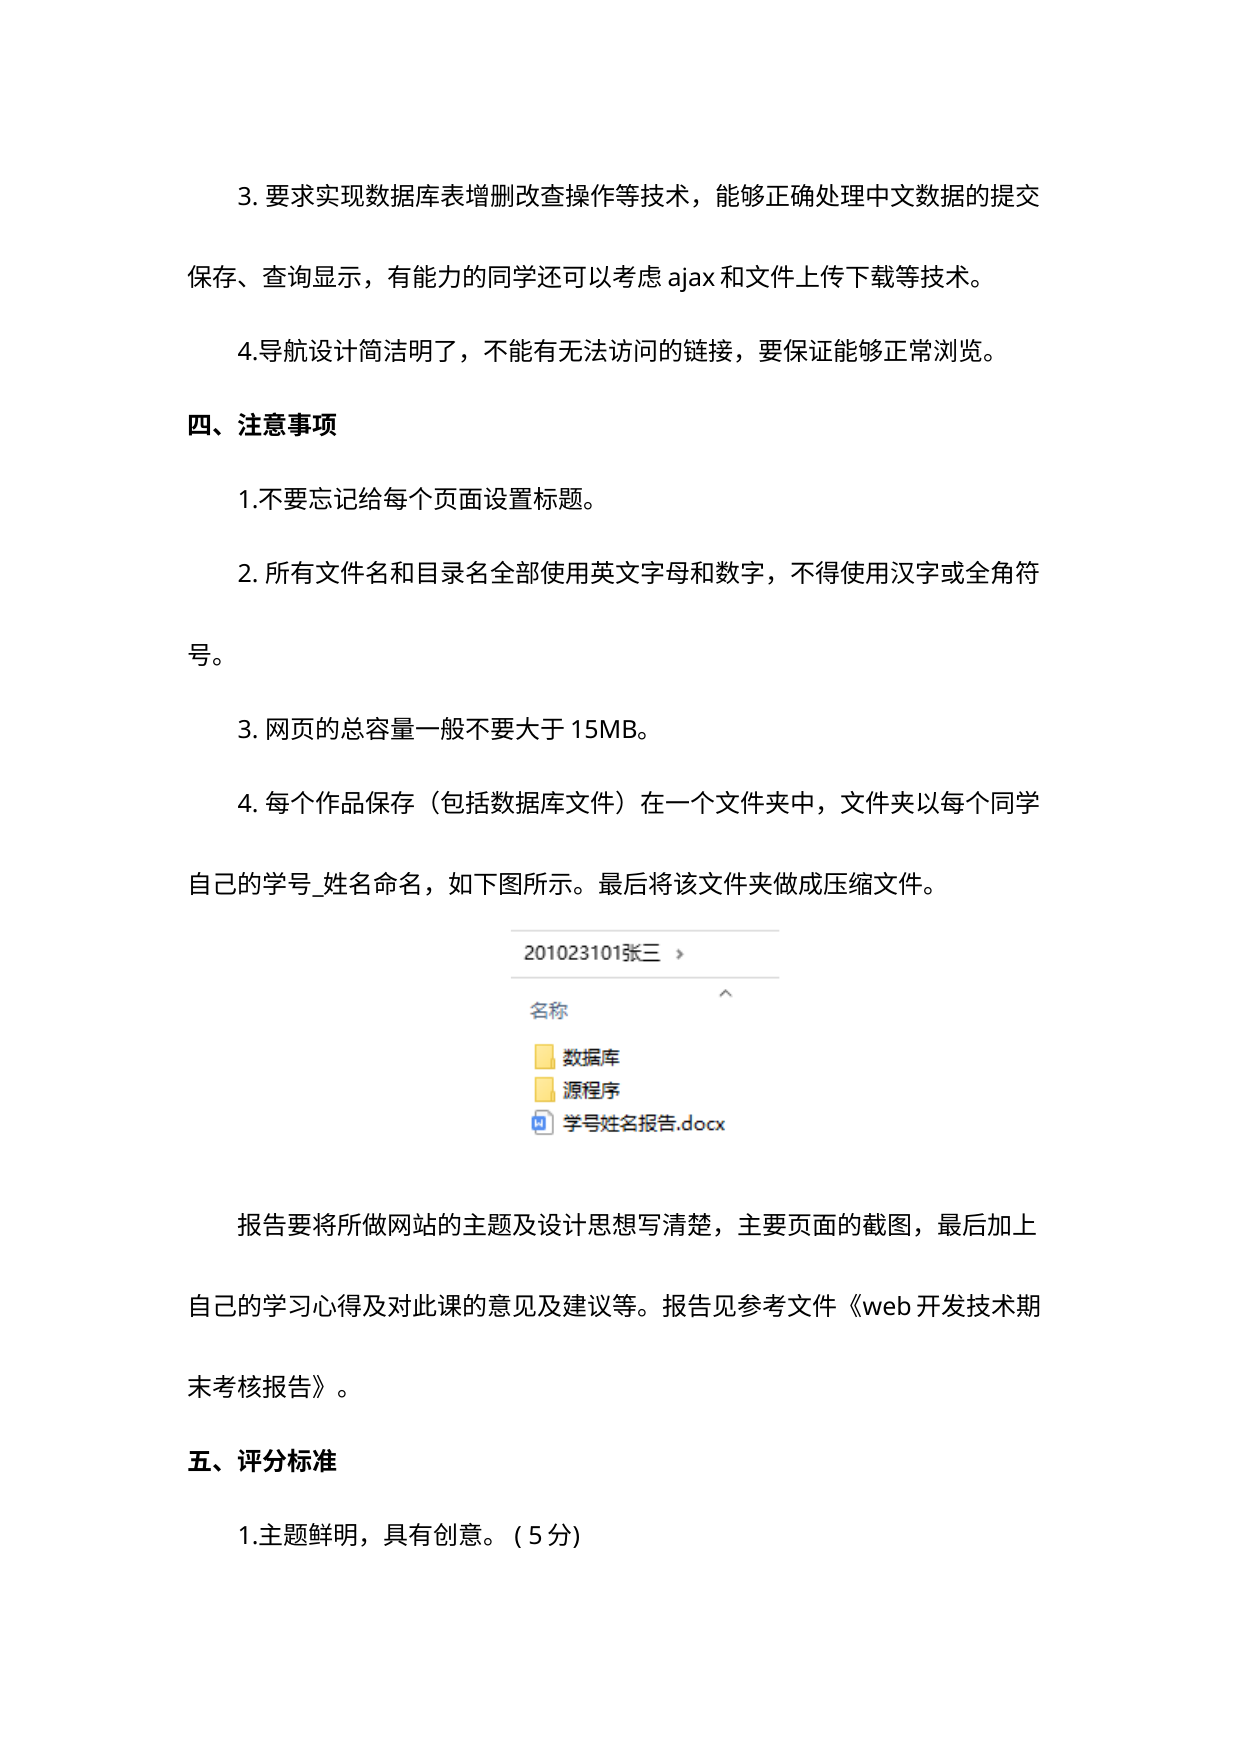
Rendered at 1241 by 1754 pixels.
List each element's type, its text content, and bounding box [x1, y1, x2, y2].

list 2. 所有文件名和目录名全部使用英文字母和数字，不得使用汉字或全角符号。 [187, 539, 1053, 686]
list 4.导航设计简洁明了，不能有无法访问的链接，要保证能够正常浏览。 [187, 317, 1053, 382]
list 五、评分标准 [187, 1427, 1053, 1492]
list 四、注意事项 [187, 391, 1053, 456]
picture [510, 924, 780, 1168]
list 3. 网页的总容量一般不要大于15MB。 [187, 695, 1053, 760]
list 1.不要忘记给每个页面设置标题。 [187, 465, 1053, 530]
list 4. 每个作品保存（包括数据库文件）在一个文件夹中，文件夹以每个同学自己的学号_姓名命名，如下图所示。最后将该文件夹做成压缩文件。 [187, 769, 1053, 915]
list 报告要将所做网站的主题及设计思想写清楚，主要页面的截图，最后加上自己的学习心得及对此课的意见及建议等。报告见参考文件《web开发技术期末考核报告》。 [187, 1191, 1053, 1418]
list 1.主题鲜明，具有创意。 ( 5分) [187, 1501, 1053, 1566]
list 3. 要求实现数据库表增删改查操作等技术，能够正确处理中文数据的提交保存、查询显示，有能力的同学还可以考虑ajax和文件上传下载等技术。 [187, 162, 1053, 308]
